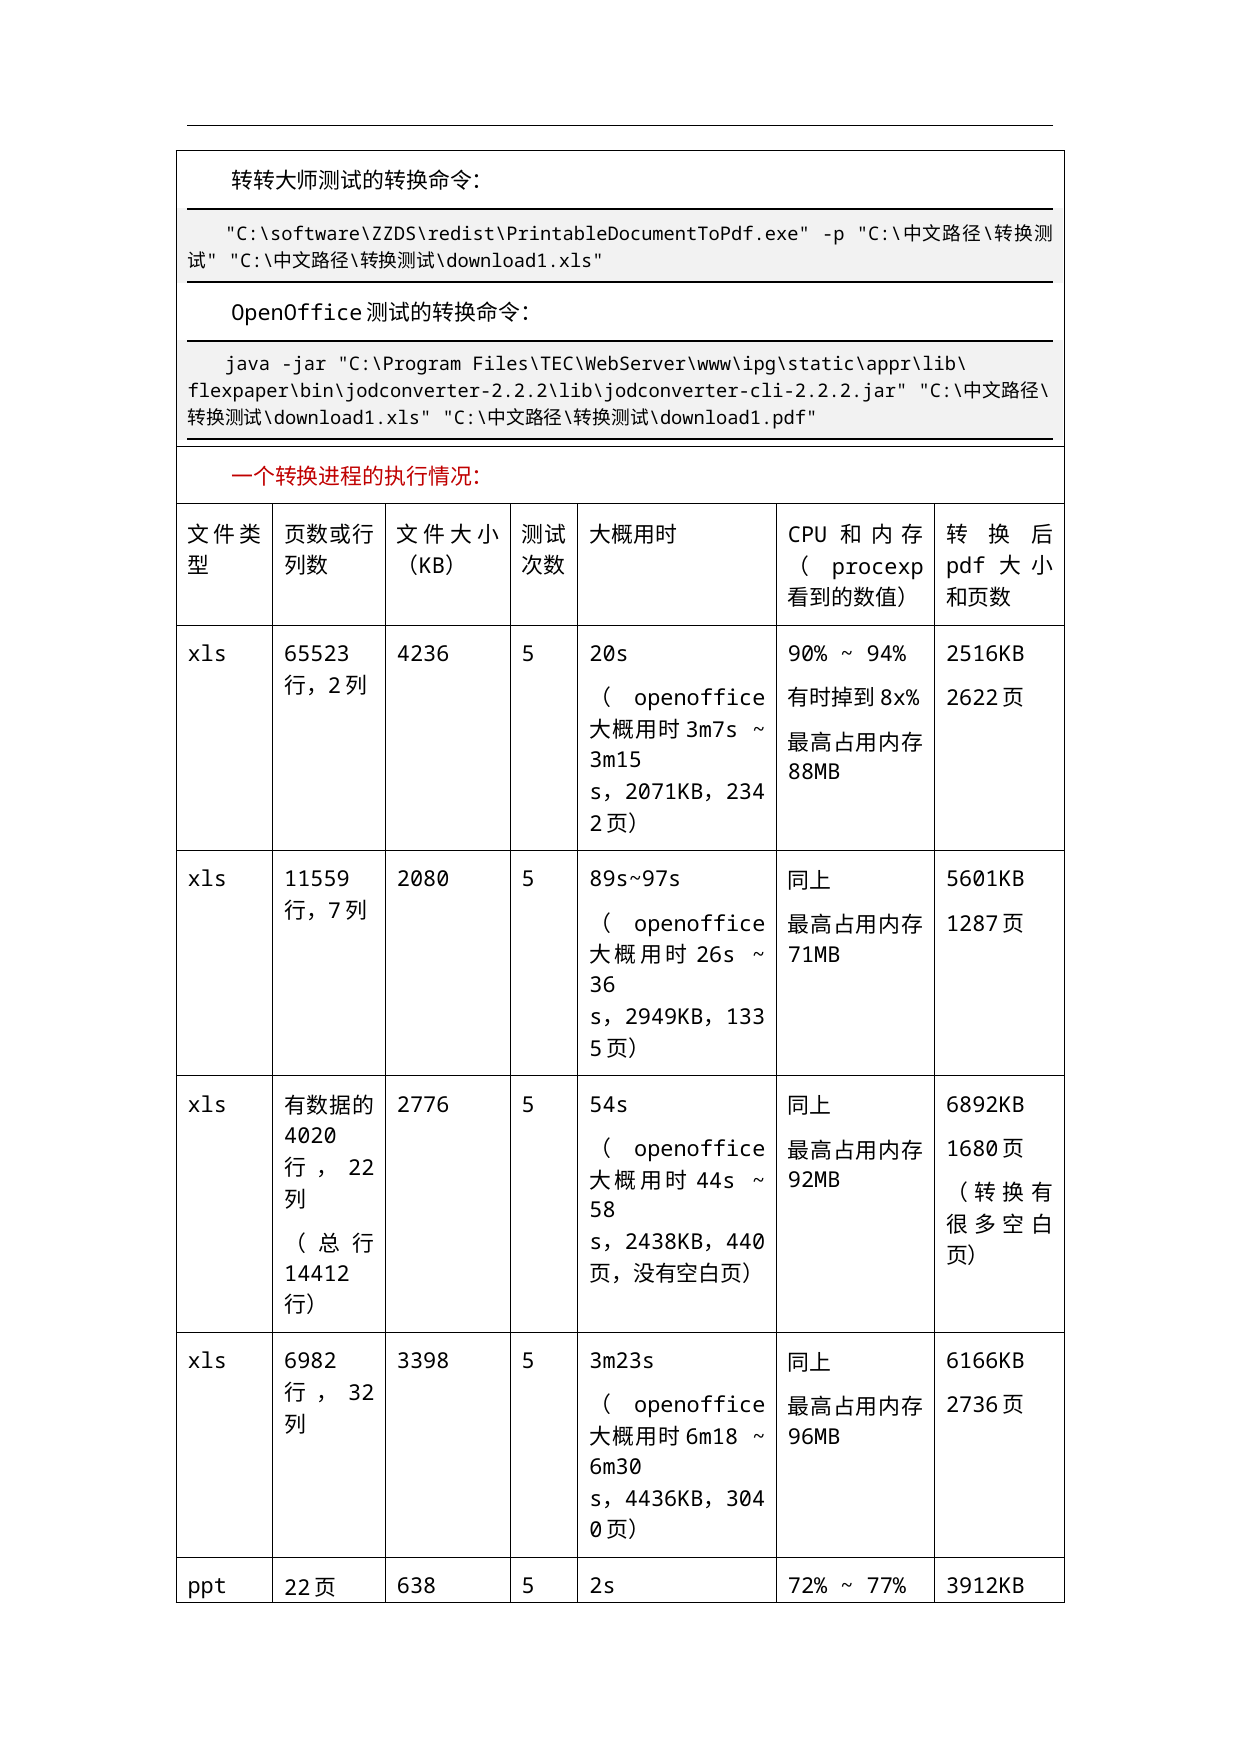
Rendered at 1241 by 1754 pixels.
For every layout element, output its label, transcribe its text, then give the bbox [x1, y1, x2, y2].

table_cell 65523行，2列 [273, 626, 385, 850]
table_cell 5 [511, 626, 577, 850]
table_cell 20s （openoffice大概用时3m7s ~ 3m15s，2071KB，2342页） [578, 626, 776, 850]
table_cell 5 [511, 1333, 577, 1557]
table_cell 11559行，7列 [273, 851, 385, 1075]
table_cell 638 [386, 1558, 510, 1602]
table_cell 3398 [386, 1333, 510, 1557]
table_cell 22页 [273, 1558, 385, 1602]
table_cell 文件大小（KB） [386, 504, 510, 624]
table_cell 6892KB 1680页 （转换有很多空白页） [935, 1076, 1064, 1332]
table_cell 4236 [386, 626, 510, 850]
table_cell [578, 1558, 776, 1602]
table_cell 5 [511, 1558, 577, 1602]
table_cell 同上 最高占用内存71MB [777, 851, 934, 1075]
table_cell xls [177, 851, 272, 1075]
table_cell 90% ~ 94% 有时掉到8x% 最高占用内存88MB [777, 626, 934, 850]
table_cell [935, 1558, 1064, 1602]
table_cell 3m23s （openoffice大概用时6m18 ~ 6m30s，4436KB，3040页） [578, 1333, 776, 1557]
table_cell 6166KB 2736页 [935, 1333, 1064, 1557]
table_cell 同上 最高占用内存92MB [777, 1076, 934, 1332]
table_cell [777, 1558, 934, 1602]
table_cell xls [177, 1076, 272, 1332]
table_cell 有数据的4020行，22列 （总行14412行） [273, 1076, 385, 1332]
table_cell 大概用时 [578, 504, 776, 624]
table_cell 2776 [386, 1076, 510, 1332]
table_cell 同上 最高占用内存96MB [777, 1333, 934, 1557]
table_cell 54s （openoffice大概用时44s ~ 58s，2438KB，440页，没有空白页） [578, 1076, 776, 1332]
table_cell 文件类型 [177, 504, 272, 624]
table_cell 页数或行列数 [273, 504, 385, 624]
table_cell ppt [177, 1558, 272, 1602]
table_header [177, 151, 1064, 446]
table_cell 5 [511, 851, 577, 1075]
table_cell 89s~97s （openoffice大概用时26s ~ 36s，2949KB，1335页） [578, 851, 776, 1075]
table_cell 5 [511, 1076, 577, 1332]
table_cell xls [177, 1333, 272, 1557]
table_cell xls [177, 626, 272, 850]
table_cell 2080 [386, 851, 510, 1075]
table_cell 一个转换进程的执行情况： [177, 447, 1064, 503]
table_cell 6982行，32列 [273, 1333, 385, 1557]
table_cell 转换后pdf大小和页数 [935, 504, 1064, 624]
table_cell 5601KB 1287页 [935, 851, 1064, 1075]
table_cell 2516KB 2622页 [935, 626, 1064, 850]
table_cell 测试次数 [511, 504, 577, 624]
table_cell CPU和内存（procexp看到的数值） [777, 504, 934, 624]
